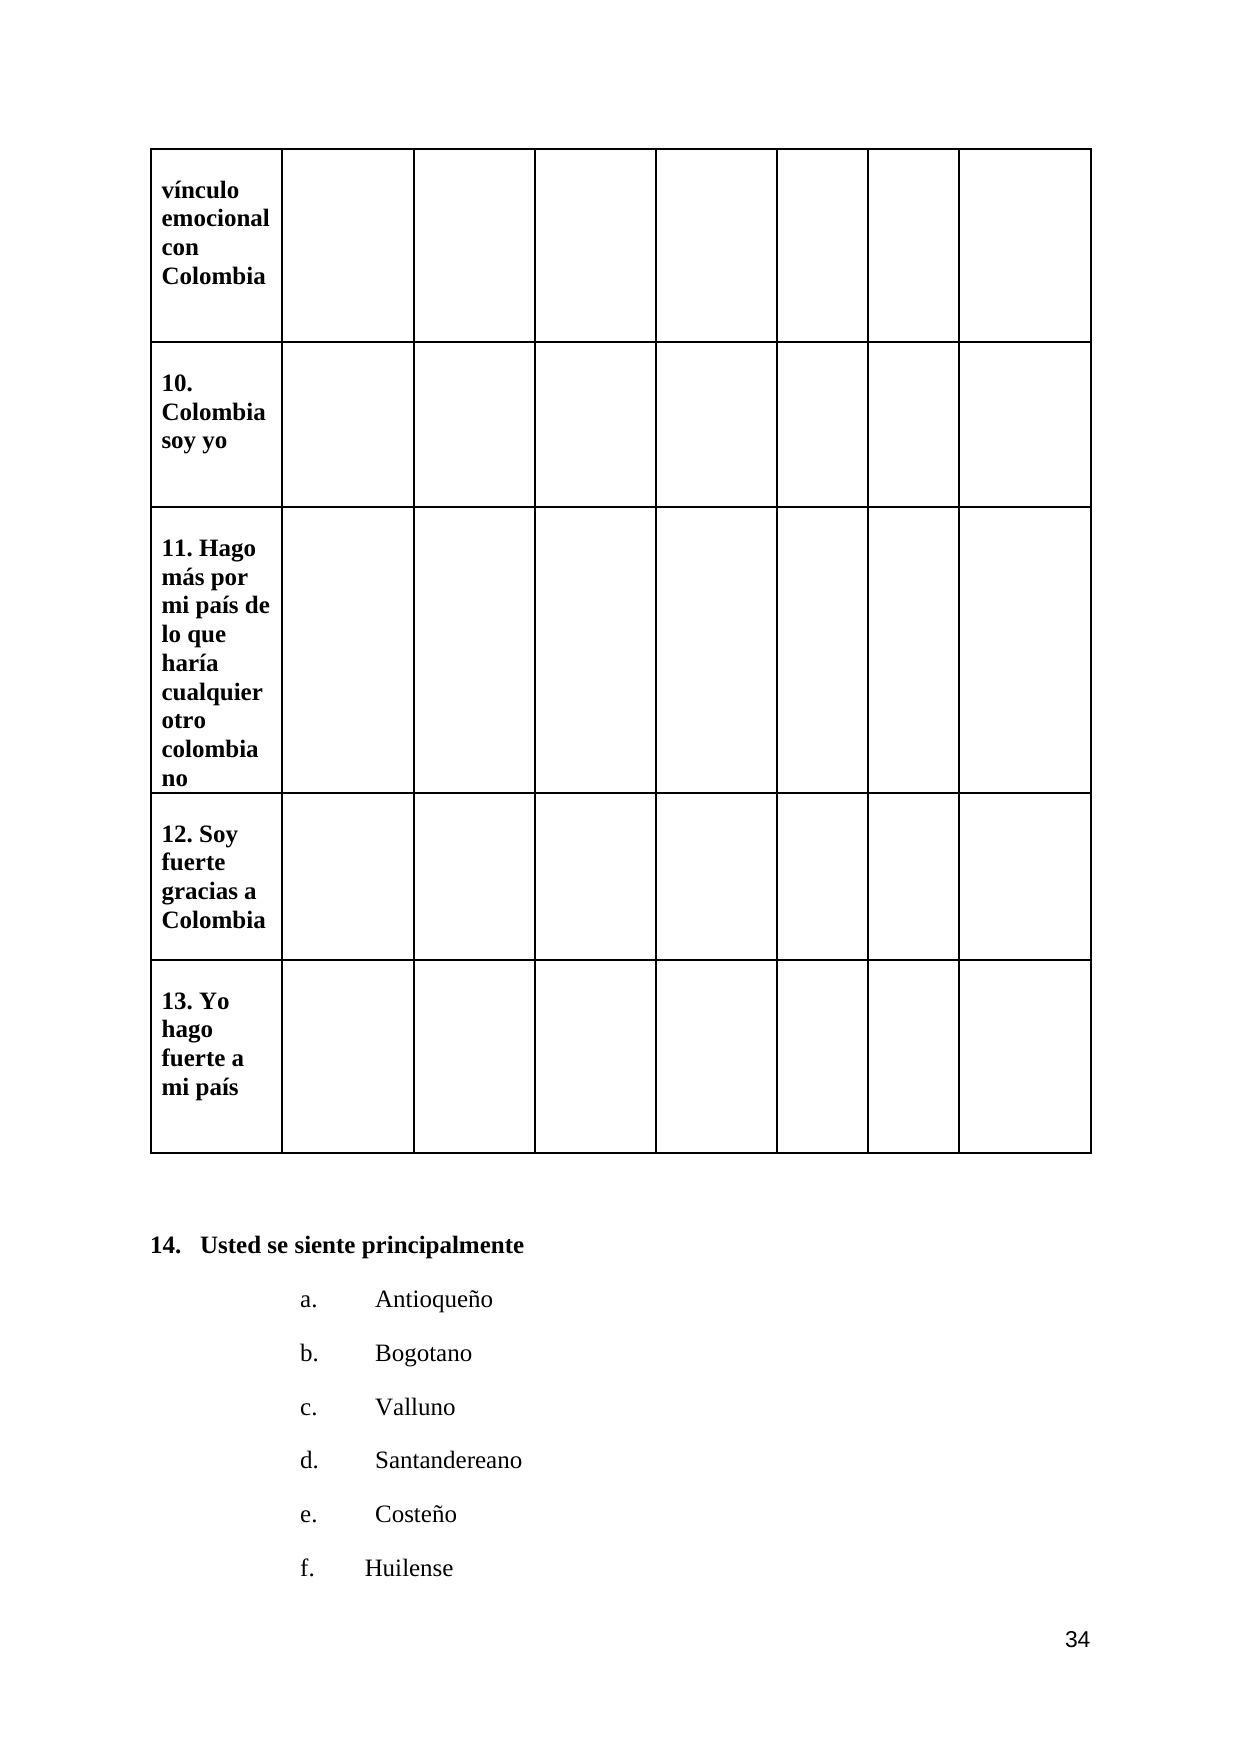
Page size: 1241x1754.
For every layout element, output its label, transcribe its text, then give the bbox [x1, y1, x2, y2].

table_cell [283, 794, 413, 959]
table_cell [869, 794, 958, 959]
text a. Antioqueño [300, 1284, 1090, 1313]
table_cell [960, 150, 1090, 341]
table_cell 12. Soy fuerte gracias a Colombia [152, 794, 281, 959]
table_cell [657, 343, 776, 506]
table_cell 10. Colombia soy yo [152, 343, 281, 506]
table_cell [869, 961, 958, 1152]
text c. Valluno [300, 1392, 1090, 1421]
table_cell [869, 150, 958, 341]
table_cell [415, 508, 534, 792]
table_cell [657, 508, 776, 792]
text d. Santandereano [300, 1446, 1090, 1474]
table_cell [536, 961, 655, 1152]
table_cell [657, 150, 776, 341]
table_cell [778, 343, 867, 506]
table_cell [415, 343, 534, 506]
table_cell [283, 343, 413, 506]
table_cell [415, 794, 534, 959]
table_cell [778, 150, 867, 341]
table_cell 11. Hago más por mi país de lo que haría cualquier otro colombiano [152, 508, 281, 792]
table_cell [960, 794, 1090, 959]
table_cell [536, 508, 655, 792]
table_cell [283, 150, 413, 341]
table_cell [960, 343, 1090, 506]
table_cell [283, 508, 413, 792]
table_cell [536, 343, 655, 506]
table_cell [415, 150, 534, 341]
table_cell [960, 961, 1090, 1152]
text b. Bogotano [300, 1338, 1090, 1367]
text f. Huilense [300, 1553, 1090, 1582]
table_cell [415, 961, 534, 1152]
table_cell [869, 508, 958, 792]
table_cell 13. Yo hago fuerte a mi país [152, 961, 281, 1152]
table_cell [778, 961, 867, 1152]
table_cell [152, 150, 281, 341]
table_cell [778, 508, 867, 792]
table_cell [778, 794, 867, 959]
text e. Costeño [300, 1499, 1090, 1528]
table_cell [960, 508, 1090, 792]
table_cell [536, 150, 655, 341]
table_cell [536, 794, 655, 959]
text 14. Usted se siente principalmente [150, 1231, 1090, 1259]
table_cell [657, 961, 776, 1152]
table_cell [283, 961, 413, 1152]
table_cell [657, 794, 776, 959]
table_cell [869, 343, 958, 506]
